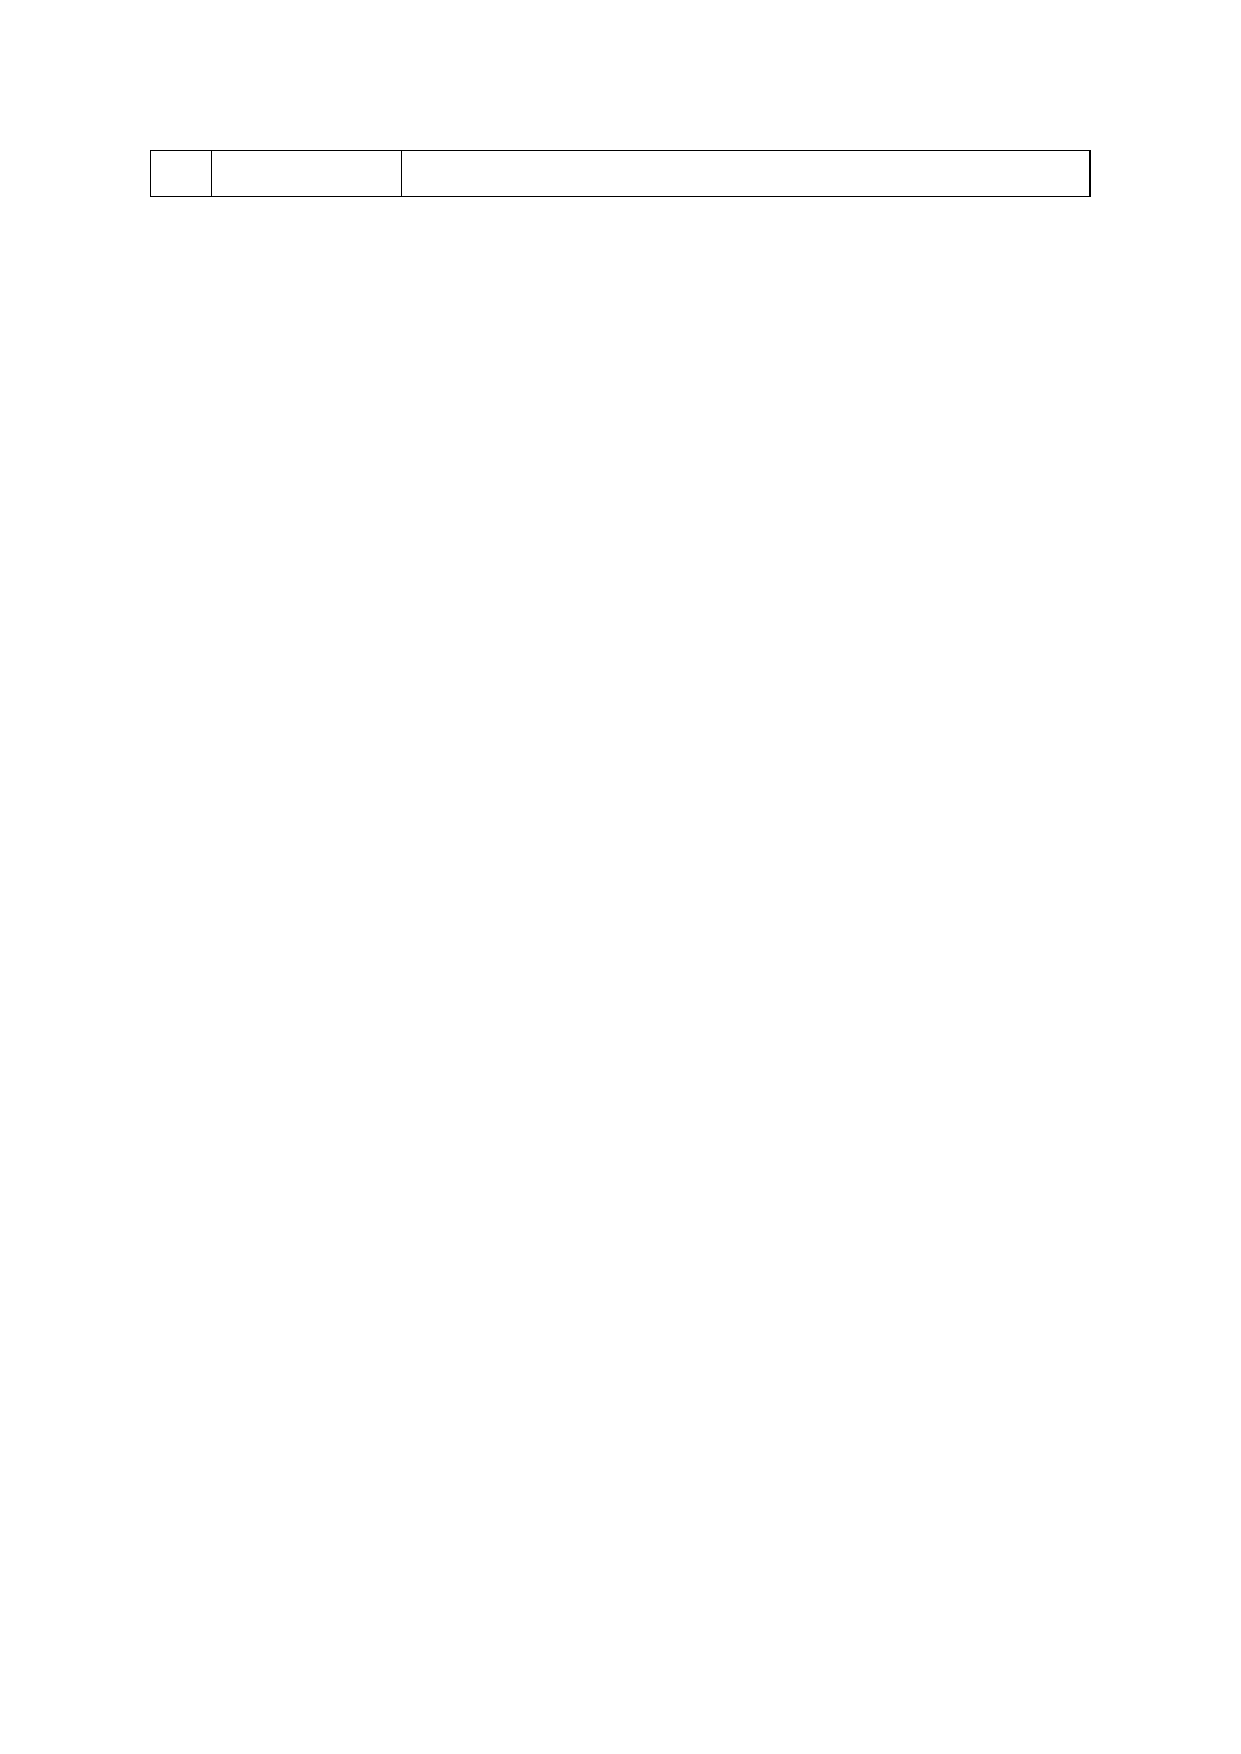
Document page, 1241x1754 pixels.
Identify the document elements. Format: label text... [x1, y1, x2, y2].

table_cell 6 [151, 151, 211, 196]
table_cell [212, 151, 401, 196]
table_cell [402, 151, 1089, 196]
